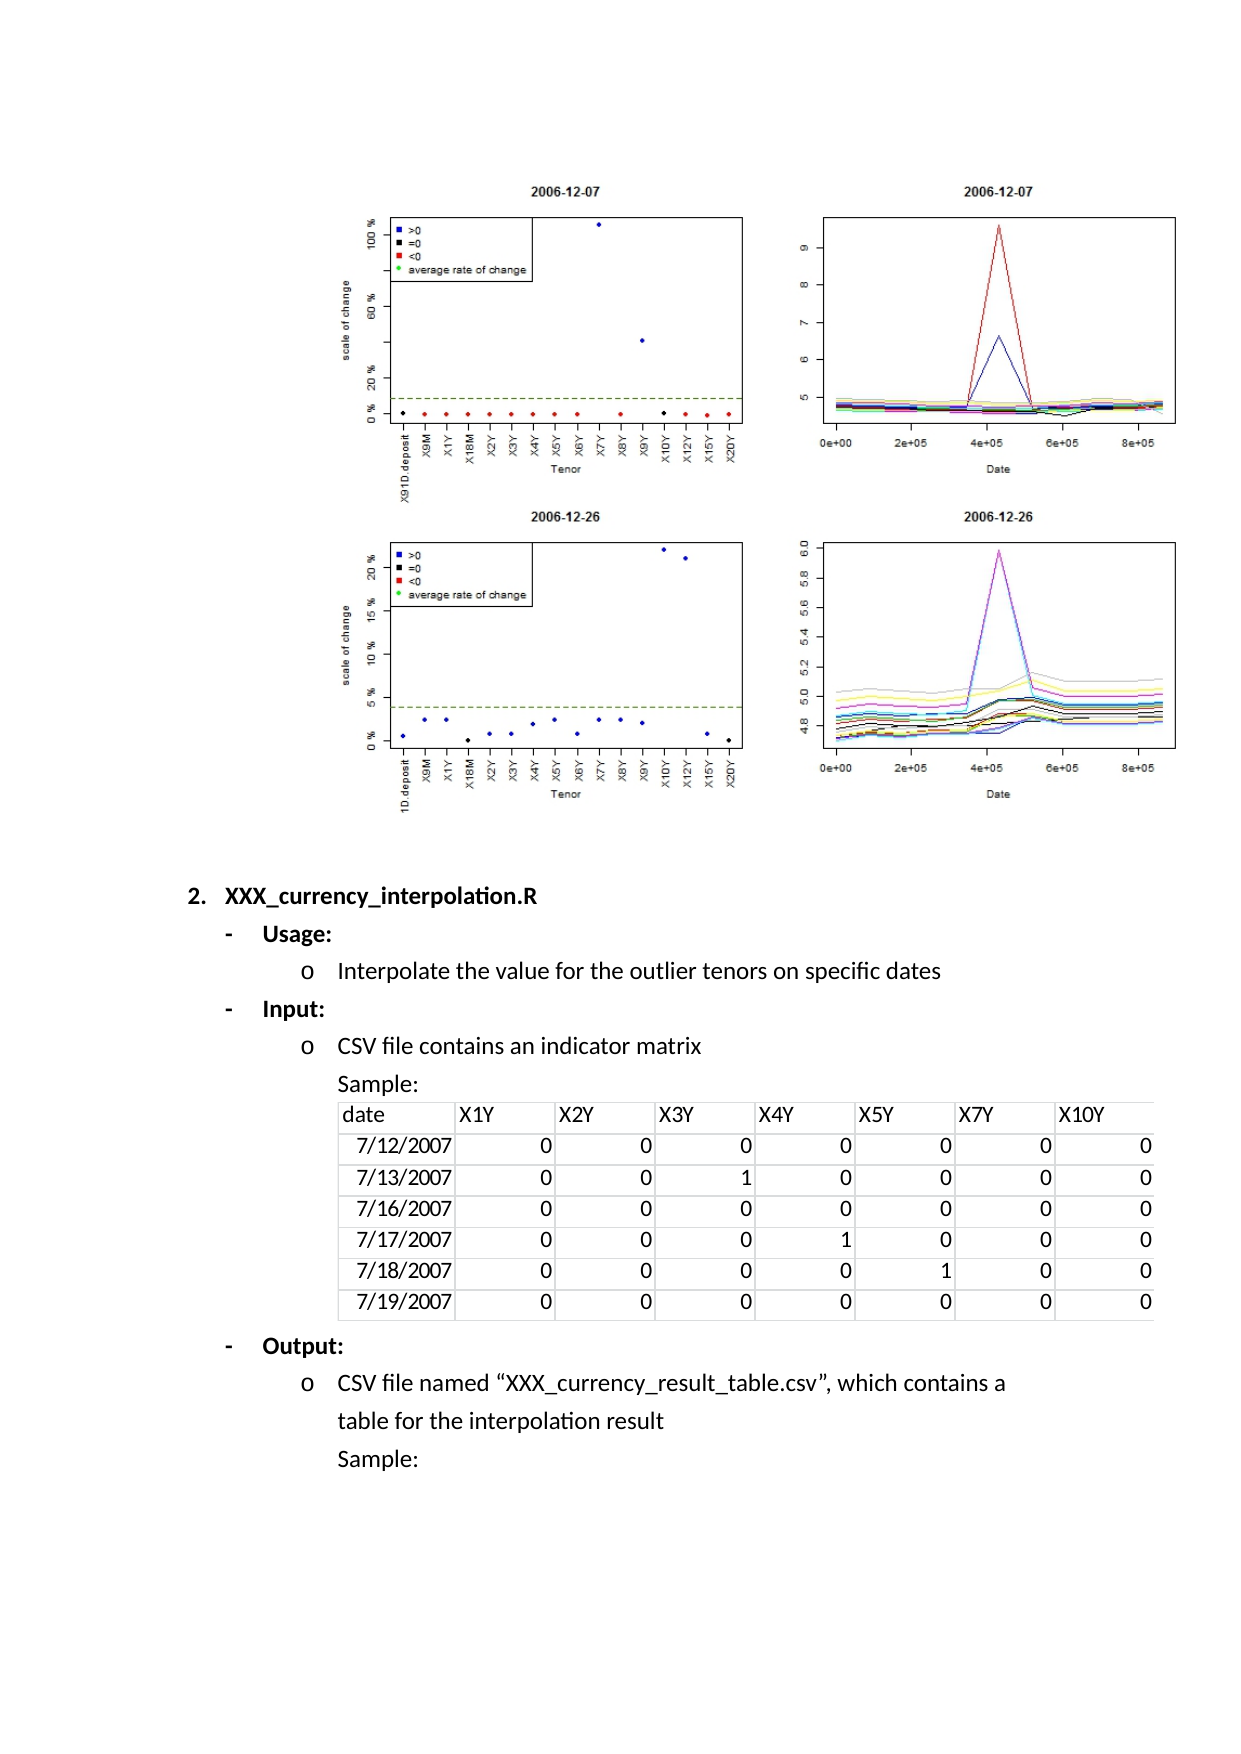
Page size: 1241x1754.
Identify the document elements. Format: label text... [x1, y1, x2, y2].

list Sample: [337, 1439, 1053, 1477]
list Interpolate the value for the outlier tenors on specific dates [300, 952, 1053, 989]
list Output: [225, 1327, 1053, 1364]
list CSV file contains an indicator matrix [300, 1027, 1053, 1064]
list Input: [225, 989, 1053, 1027]
list Usage: [225, 914, 1053, 952]
picture [337, 164, 1203, 814]
list Sample: [337, 1064, 1053, 1102]
list CSV file named “XXX_currency_result_table.csv”, which contains a table for the interpolation result [300, 1364, 1053, 1439]
list XXX_currency_interpolation.R [187, 877, 1053, 914]
